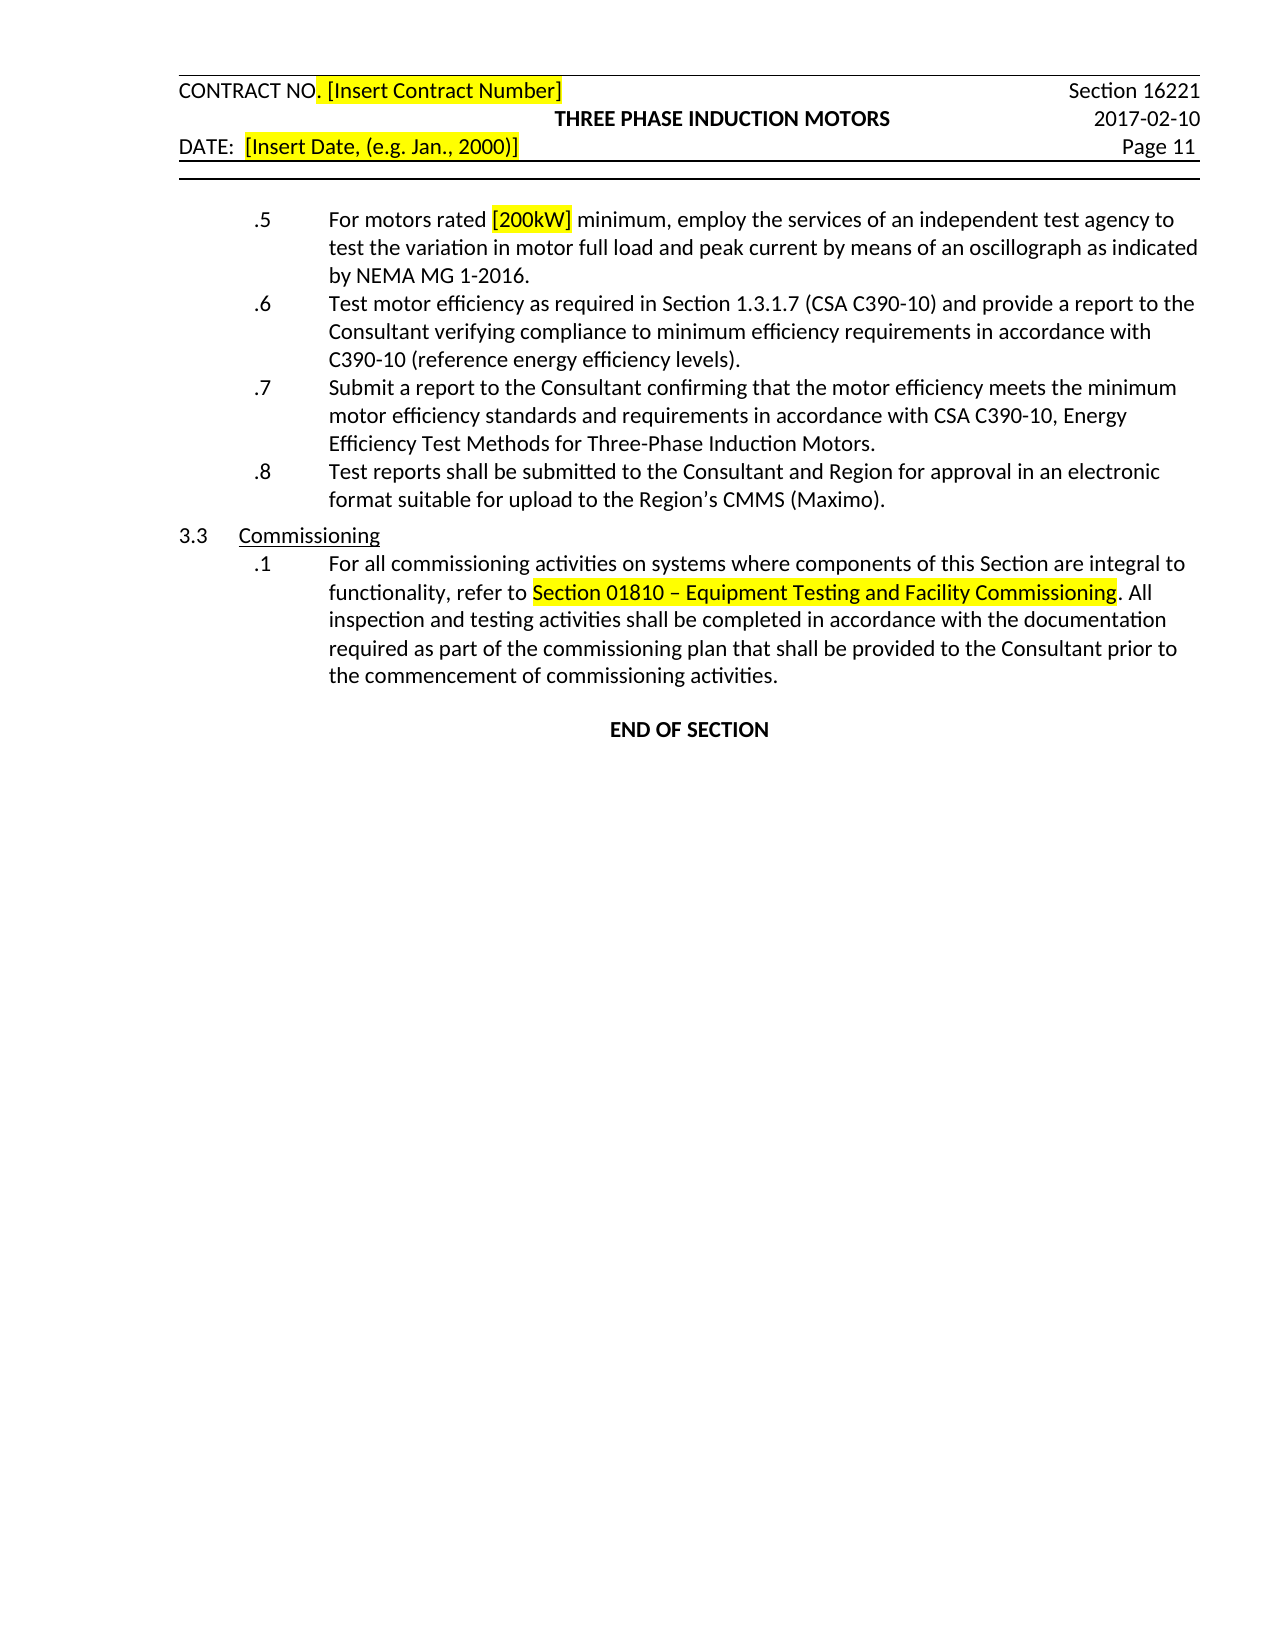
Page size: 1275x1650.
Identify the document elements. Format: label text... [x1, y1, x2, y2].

subtitle Test reports shall be submitted to the Consultant and Region for approval in an electronic format suitable for upload to the Region’s CMMS (Maximo). [253, 457, 1200, 513]
subtitle For motors rated [200kW] minimum, employ the services of an independent test agency to test the variation in motor full load and peak current by means of an oscillograph as indicated by NEMA MG 1-2016. [253, 205, 1200, 289]
text END OF SECTION [178, 715, 1200, 743]
subtitle Test motor efficiency as required in Section 1.3.1.7 (CSA C390-10) and provide a report to the Consultant verifying compliance to minimum efficiency requirements in accordance with C390-10 (reference energy efficiency levels). [253, 289, 1200, 373]
subtitle Submit a report to the Consultant confirming that the motor efficiency meets the minimum motor efficiency standards and requirements in accordance with CSA C390-10, Energy Efficiency Test Methods for Three-Phase Induction Motors. [253, 373, 1200, 457]
subtitle Commissioning [178, 522, 1200, 549]
subtitle For all commissioning activities on systems where components of this Section are integral to functionality, refer to Section 01810 – Equipment Testing and Facility Commissioning. All inspection and testing activities shall be completed in accordance with the documentation required as part of the commissioning plan that shall be provided to the Consultant prior to the commencement of commissioning activities. [253, 549, 1200, 690]
